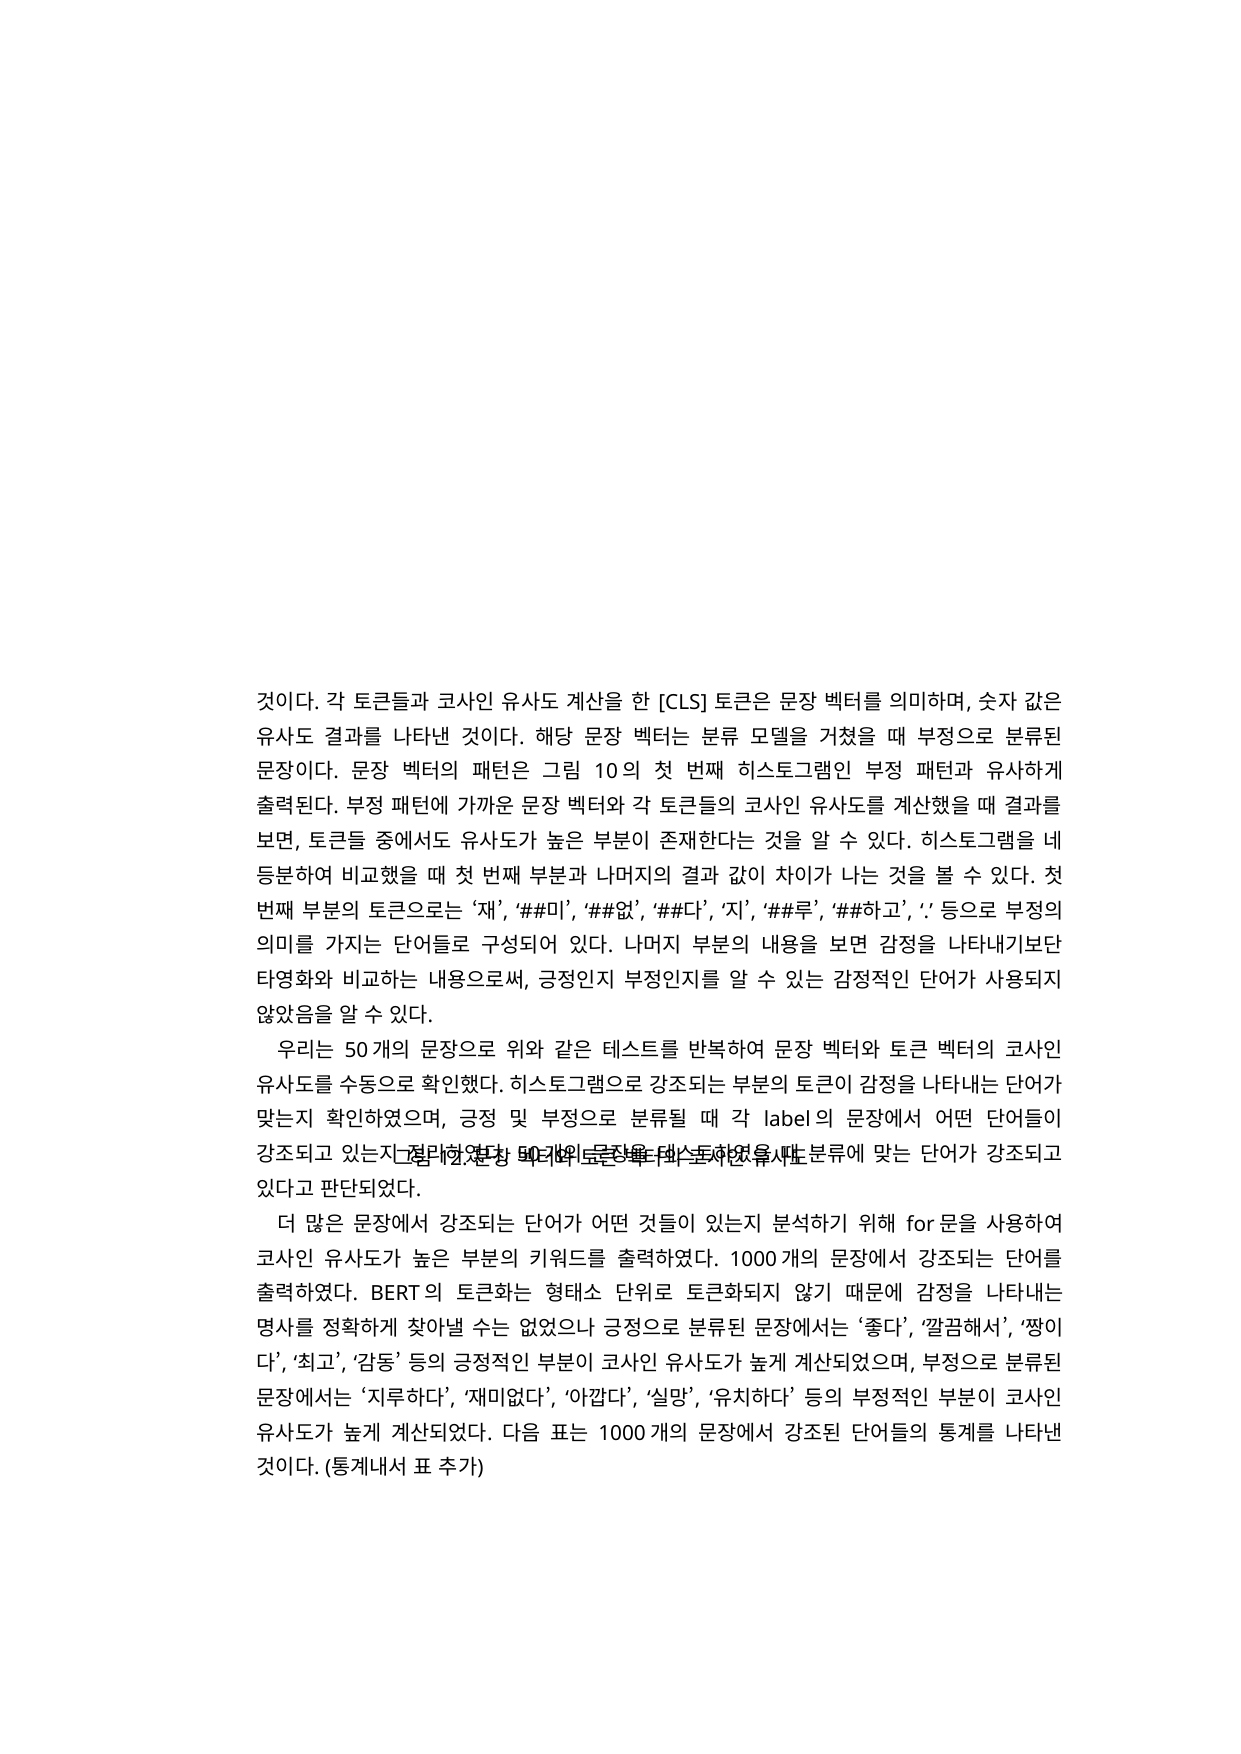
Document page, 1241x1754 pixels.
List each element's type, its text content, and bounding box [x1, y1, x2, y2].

list 더 많은 문장에서 강조되는 단어가 어떤 것들이 있는지 분석하기 위해 for문을 사용하여 코사인 유사도가 높은 부분의 키워드를 출력하였다. 1000개의 문장에서 강조되는 단어를 출력하였다. BERT의 토큰화는 형태소 단위로 토큰화되지 않기 때문에 감정을 나타내는 명사를 정확하게 찾아낼 수는 없었으나 긍정으로 분류된 문장에서는 ‘좋다’, ‘깔끔해서’, ‘짱이다’, ‘최고’, ‘감동’ 등의 긍정적인 부분이 코사인 유사도가 높게 계산되었으며, 부정으로 분류된 문장에서는 ‘지루하다’, ‘재미없다’, ‘아깝다’, ‘실망’, ‘유치하다’ 등의 부정적인 부분이 코사인 유사도가 높게 계산되었다. 다음 표는 1000개의 문장에서 강조된 단어들의 통계를 나타낸 것이다. (통계내서 표 추가) [256, 1207, 1063, 1481]
list 우리는 50개의 문장으로 위와 같은 테스트를 반복하여 문장 벡터와 토큰 벡터의 코사인 유사도를 수동으로 확인했다. 히스토그램으로 강조되는 부분의 토큰이 감정을 나타내는 단어가 맞는지 확인하였으며, 긍정 및 부정으로 분류될 때 각 label의 문장에서 어떤 단어들이 강조되고 있는지 정리하였다. 50개의 문장을 테스트하였을 때 분류에 맞는 단어가 강조되고 있다고 판단되었다. [256, 1033, 1063, 1202]
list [256, 207, 1063, 1028]
